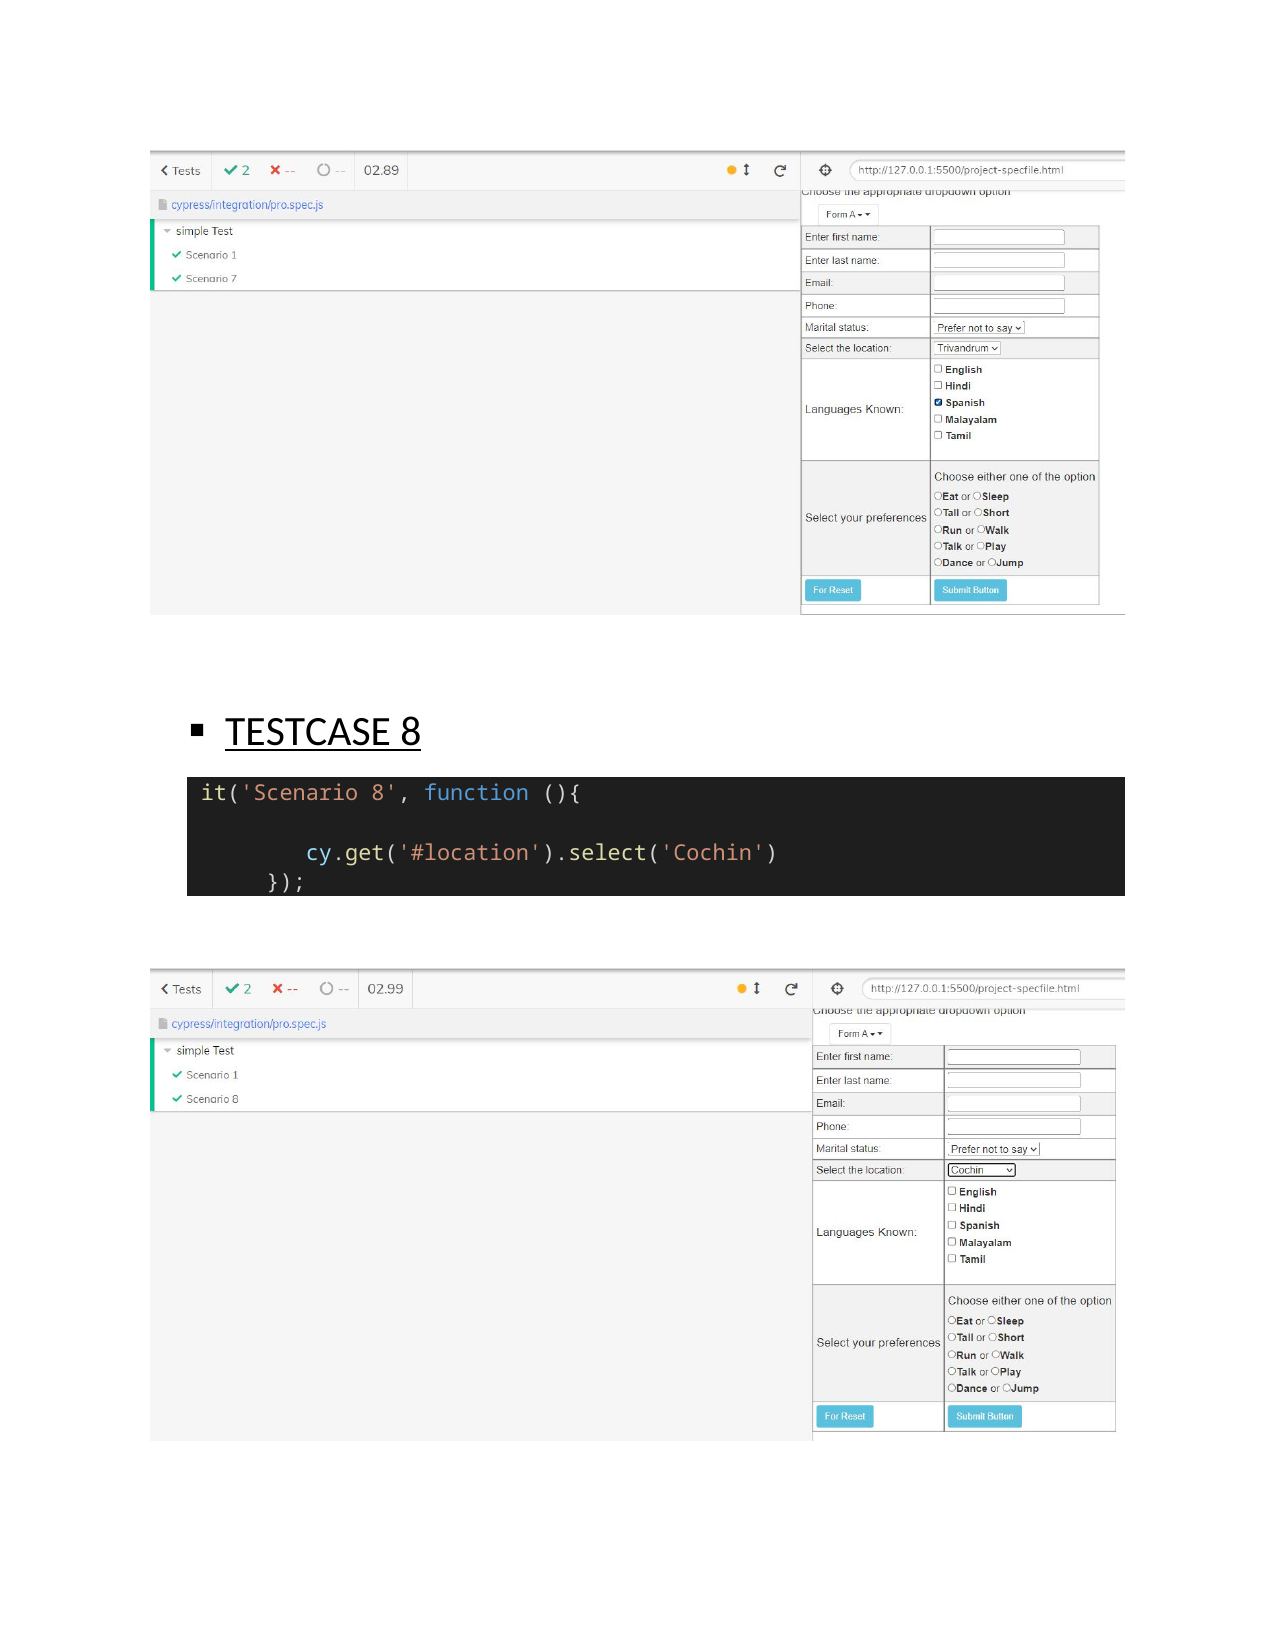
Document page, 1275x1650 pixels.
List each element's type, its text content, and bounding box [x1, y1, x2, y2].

text it('Scenario 8', function (){ [187, 777, 1125, 807]
list TESTCASE 8 [187, 705, 1125, 756]
picture [150, 150, 1125, 615]
text }); [187, 866, 1125, 896]
text cy.get('#location').select('Cochin') [187, 837, 1125, 866]
picture [150, 967, 1125, 1441]
